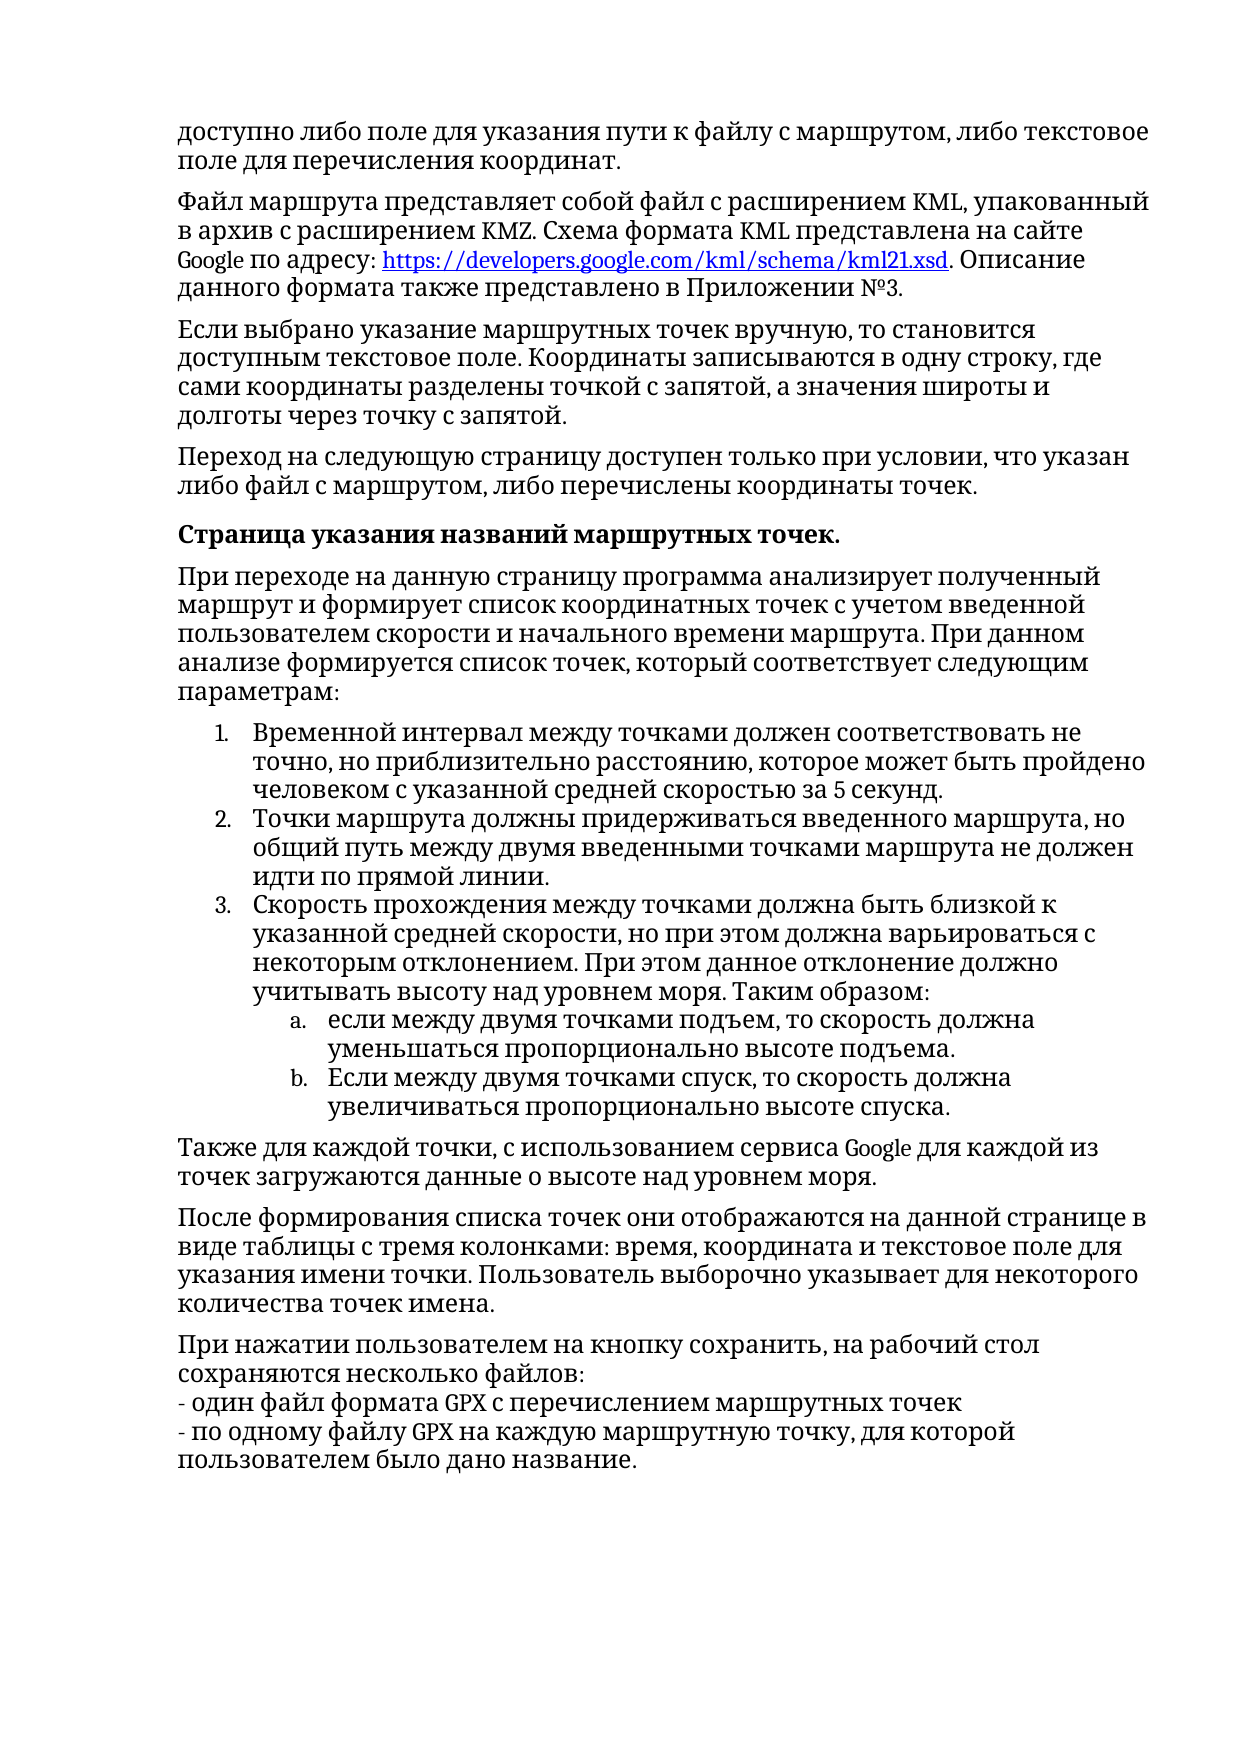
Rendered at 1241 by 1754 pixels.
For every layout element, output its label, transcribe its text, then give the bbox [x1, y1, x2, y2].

list Скорость прохождения между точками должна быть близкой к указанной средней скорости, но при этом должна варьироваться с некоторым отклонением. При этом данное отклонение должно учитывать высоту над уровнем моря. Таким образом: [215, 891, 1152, 1006]
text Также для каждой точки, с использованием сервиса Google для каждой из точек загружаются данные о высоте над уровнем моря. [177, 1134, 1152, 1191]
list Точки маршрута должны придерживаться введенного маршрута, но общий путь между двумя введенными точками маршрута не должен идти по прямой линии. [215, 805, 1152, 891]
list если между двумя точками подъем, то скорость должна уменьшаться пропорционально высоте подъема. [290, 1006, 1152, 1064]
subtitle Страница указания названий маршрутных точек. [177, 521, 1152, 550]
text Переход на следующую страницу доступен только при условии, что указан либо файл с маршрутом, либо перечислены координаты точек. [177, 443, 1152, 501]
text При нажатии пользователем на кнопку сохранить, на рабочий стол сохраняются несколько файлов: - один файл формата GPX с перечислением маршрутных точек - по одному файлу GPX на каждую маршрутную точку, для которой пользователем было дано название. [177, 1331, 1152, 1475]
text После формирования списка точек они отображаются на данной странице в виде таблицы с тремя колонками: время, координата и текстовое поле для указания имени точки. Пользователь выборочно указывает для некоторого количества точек имена. [177, 1204, 1152, 1319]
text При переходе на данную страницу программа анализирует полученный маршрут и формирует список координатных точек с учетом введенной пользователем скорости и начального времени маршрута. При данном анализе формируется список точек, который соответствует следующим параметрам: [177, 563, 1152, 706]
list Если между двумя точками спуск, то скорость должна увеличиваться пропорционально высоте спуска. [290, 1064, 1152, 1121]
text Файл маршрута представляет собой файл с расширением KML, упакованный в архив с расширением KMZ. Схема формата KML представлена на сайте Google по адресу: https://developers.google.com/kml/schema/kml21.xsd. Описание данного формата также представлено в Приложении №3. [177, 188, 1152, 303]
text Если выбрано указание маршрутных точек вручную, то становится доступным текстовое поле. Координаты записываются в одну строку, где сами координаты разделены точкой с запятой, а значения широты и долготы через точку с запятой. [177, 316, 1152, 431]
list Временной интервал между точками должен соответствовать не точно, но приблизительно расстоянию, которое может быть пройдено человеком с указанной средней скоростью за 5 секунд. [215, 719, 1152, 805]
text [177, 118, 1152, 176]
